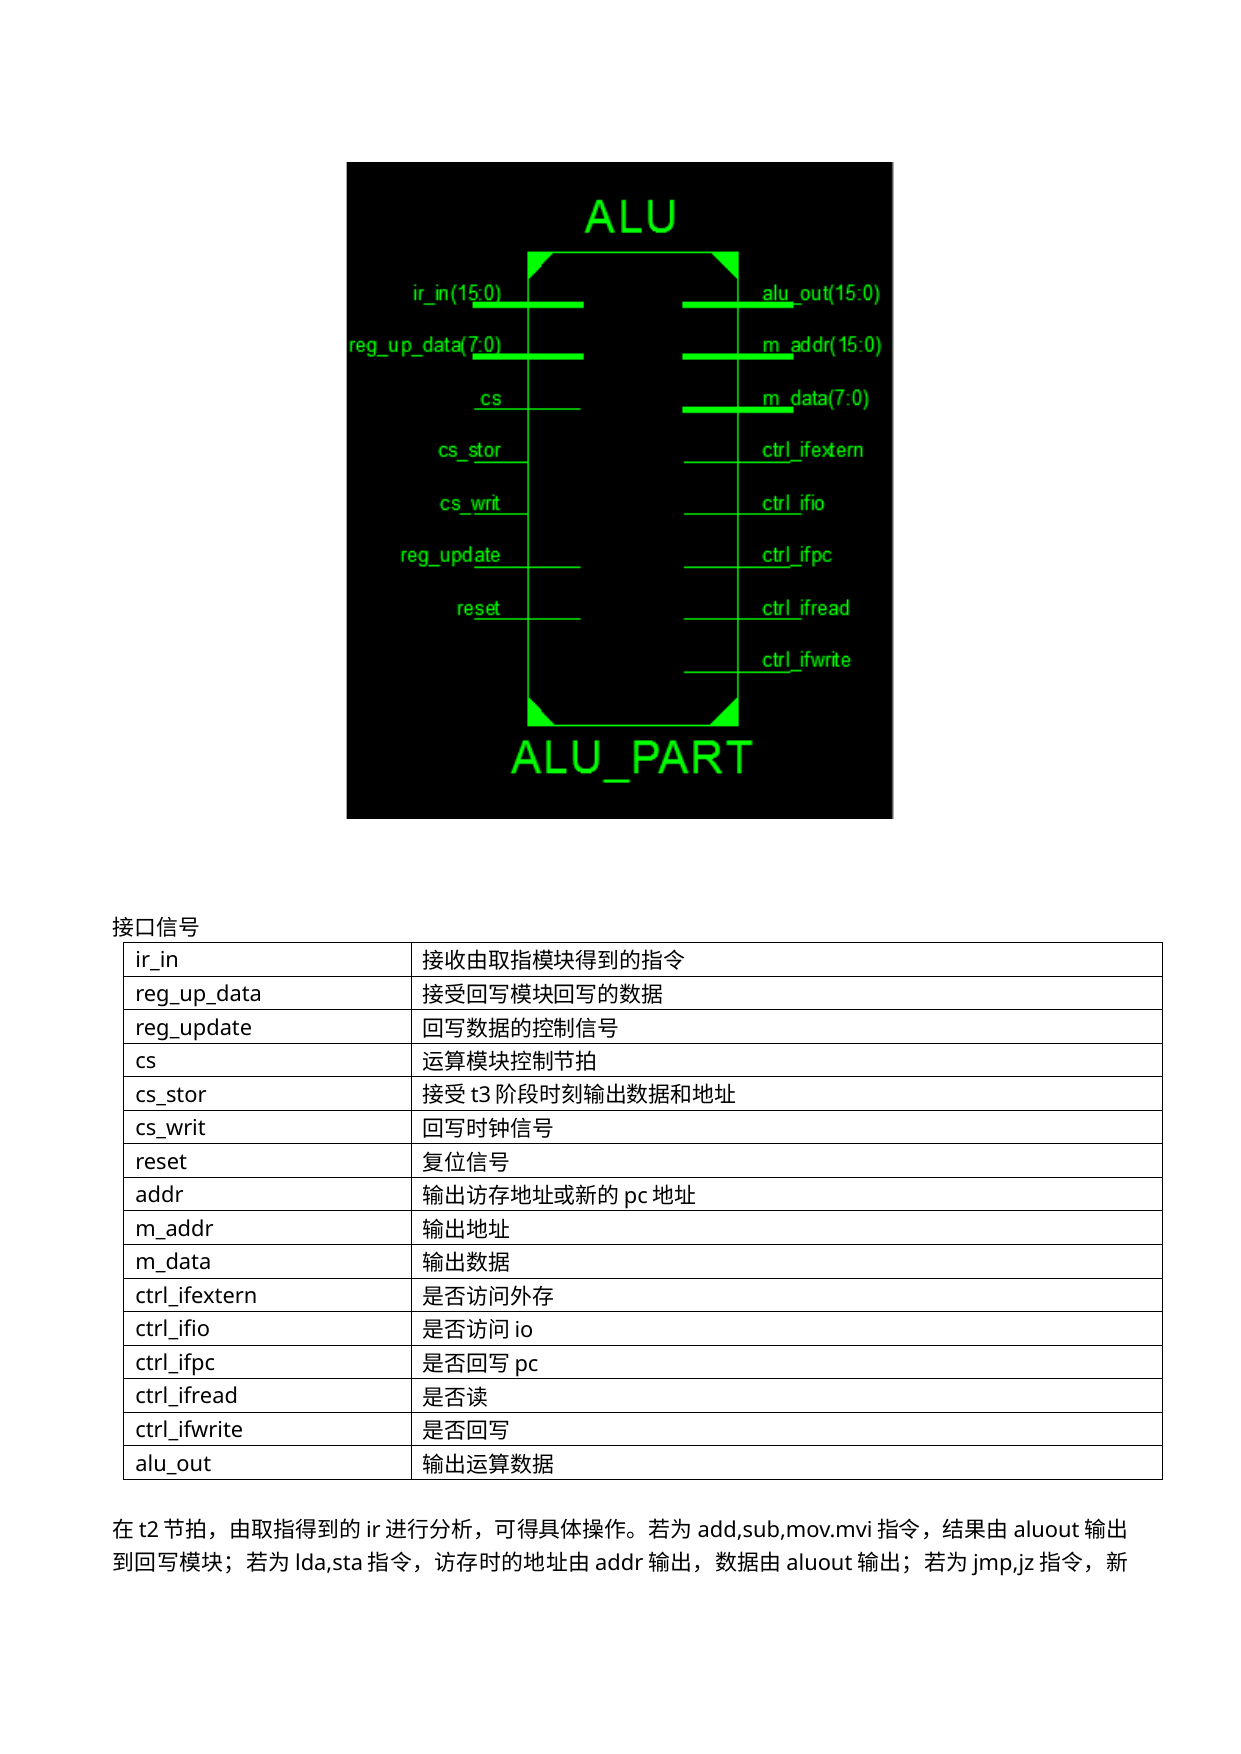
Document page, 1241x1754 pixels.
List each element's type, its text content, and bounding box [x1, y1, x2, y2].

table_cell ctrl_ifextern [124, 1279, 411, 1311]
table_cell reset [124, 1144, 411, 1177]
table_cell reg_up_data [124, 977, 411, 1009]
table_cell 输出数据 [412, 1245, 1162, 1277]
table_cell ctrl_ifwrite [124, 1413, 411, 1445]
text 接口信号 [112, 909, 1128, 942]
table_cell addr [124, 1178, 411, 1210]
table_cell 是否访问外存 [412, 1279, 1162, 1311]
table_cell 是否回写 [412, 1413, 1162, 1445]
table_cell alu_out [124, 1446, 411, 1479]
table_cell 回写数据的控制信号 [412, 1010, 1162, 1043]
table_cell 回写时钟信号 [412, 1111, 1162, 1143]
table_cell reg_update [124, 1010, 411, 1043]
table_cell 复位信号 [412, 1144, 1162, 1177]
table_cell cs_writ [124, 1111, 411, 1143]
table_cell 是否访问io [412, 1312, 1162, 1344]
table_cell cs_stor [124, 1077, 411, 1110]
table_cell 是否读 [412, 1379, 1162, 1412]
table_header 接收由取指模块得到的指令 [412, 943, 1162, 976]
table_cell 接受回写模块回写的数据 [412, 977, 1162, 1009]
table_cell ctrl_ifread [124, 1379, 411, 1412]
table_cell 运算模块控制节拍 [412, 1044, 1162, 1076]
table_cell 输出访存地址或新的pc地址 [412, 1178, 1162, 1210]
table_cell 是否回写pc [412, 1346, 1162, 1378]
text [112, 1512, 1128, 1577]
table_cell ctrl_ifpc [124, 1346, 411, 1378]
table_cell cs [124, 1044, 411, 1076]
table_cell 输出地址 [412, 1211, 1162, 1244]
table_header ir_in [124, 943, 411, 976]
table_cell m_addr [124, 1211, 411, 1244]
table_cell 接受t3阶段时刻输出数据和地址 [412, 1077, 1162, 1110]
table_cell ctrl_ifio [124, 1312, 411, 1344]
table_cell m_data [124, 1245, 411, 1277]
picture [346, 162, 894, 819]
table_cell 输出运算数据 [412, 1446, 1162, 1479]
